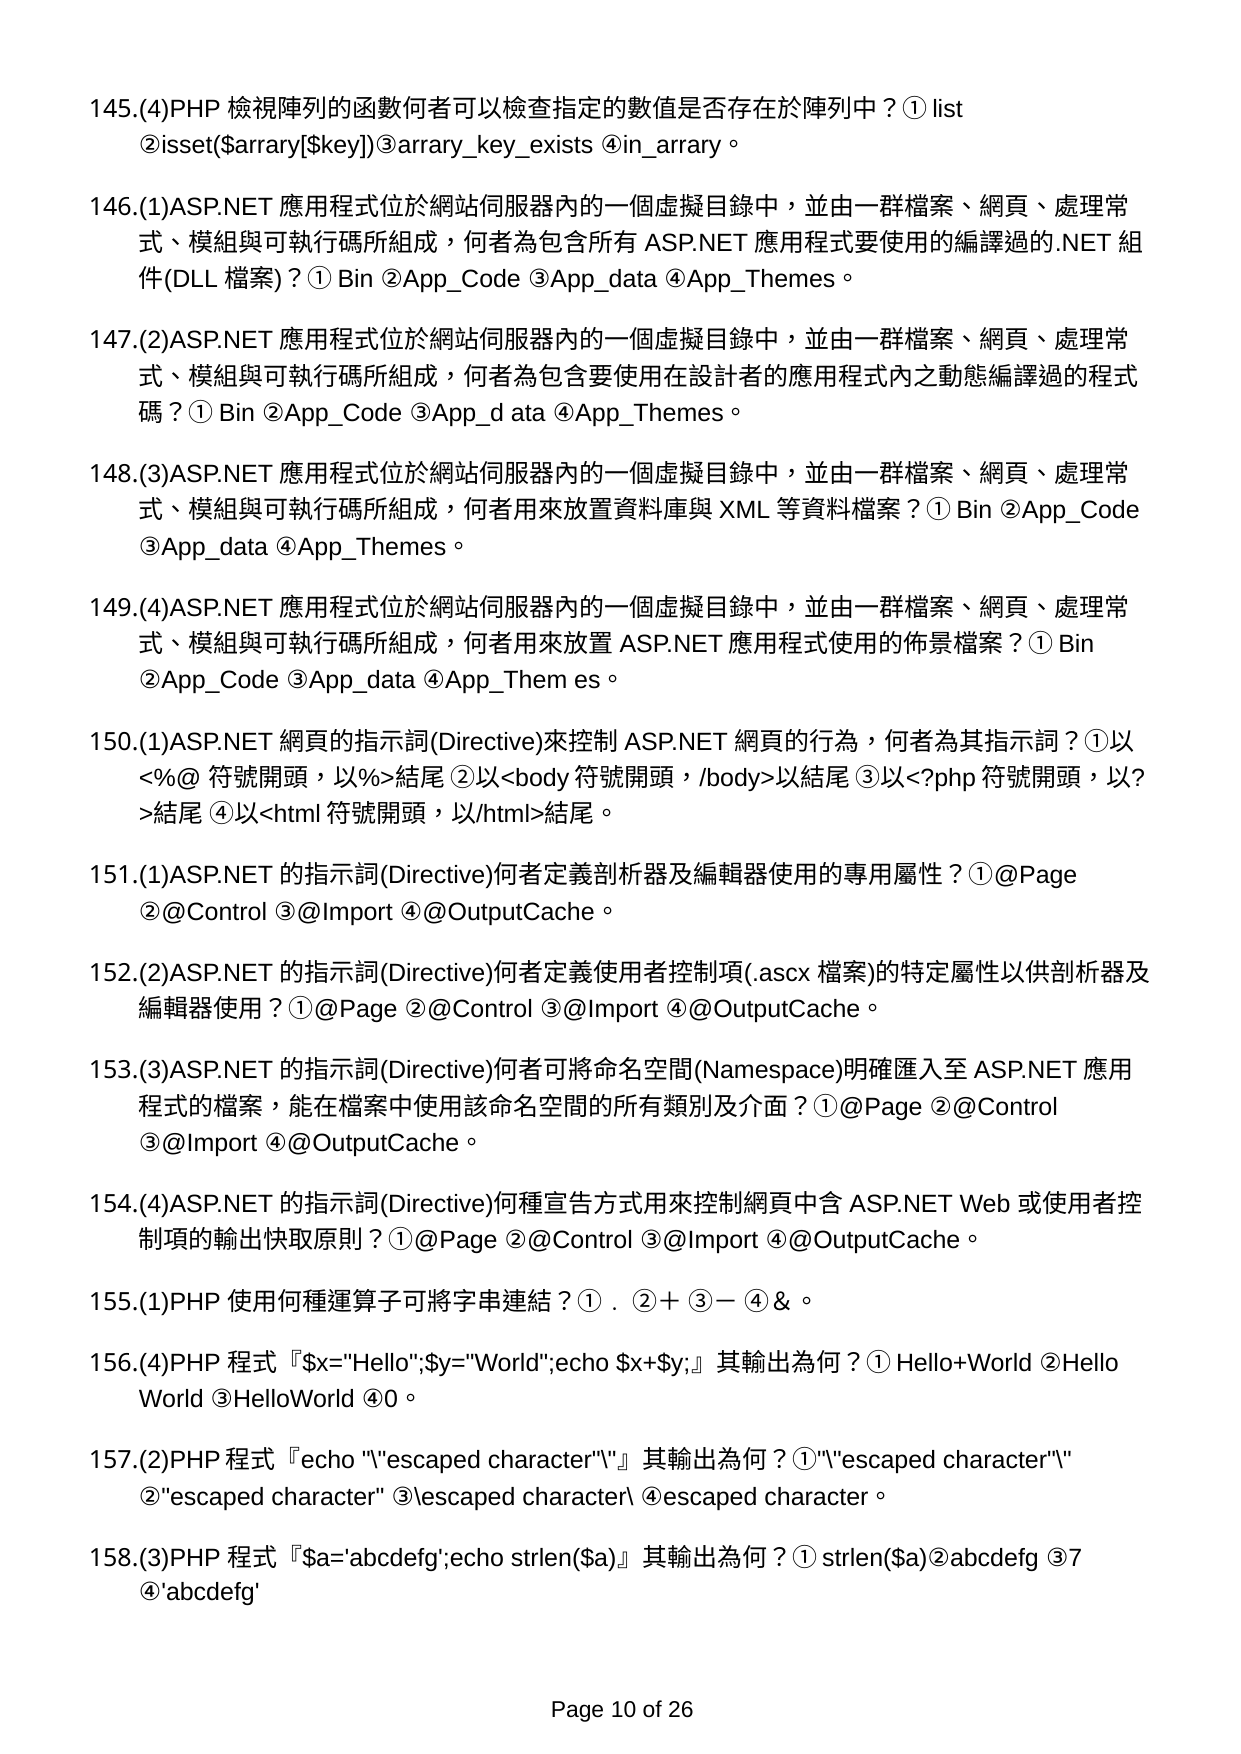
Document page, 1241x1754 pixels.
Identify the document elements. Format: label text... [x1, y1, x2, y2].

list (1)PHP 使用何種運算子可將字串連結？①﹒ ②＋ ③－ ④＆。 [89, 1281, 1152, 1317]
list (2)ASP.NET 應用程式位於網站伺服器內的一個虛擬目錄中，並由一群檔案、網頁、處理常式、模組與可執行碼所組成，何者為包含要使用在設計者的應用程式內之動態編譯過的程式碼？①Bin ②App_Code ③App_d ata ④App_Themes。 [89, 320, 1152, 429]
list (2)PHP程式『echo "\"escaped character"\"』其輸出為何？①"\"escaped character"\" ②"escaped character" ③\escaped character\ ④escaped character。 [89, 1440, 1152, 1512]
list (4)PHP 檢視陣列的函數何者可以檢查指定的數值是否存在於陣列中？①list ②isset($arrary[$key])③arrary_key_exists ④in_arrary。 [89, 89, 1152, 161]
list (3)PHP 程式『$a='abcdefg';echo strlen($a)』其輸出為何？①strlen($a)②abcdefg ③7 ④'abcdefg' [89, 1537, 1152, 1608]
list (2)ASP.NET 的指示詞(Directive)何者定義使用者控制項(.ascx 檔案)的特定屬性以供剖析器及編輯器使用？①@Page ②@Control ③@Import ④@OutputCache。 [89, 952, 1152, 1025]
list (4)PHP 程式『$x="Hello";$y="World";echo $x+$y;』其輸出為何？①Hello+World ②Hello World ③HelloWorld ④0。 [89, 1342, 1152, 1415]
list (1)ASP.NET 應用程式位於網站伺服器內的一個虛擬目錄中，並由一群檔案、網頁、處理常式、模組與可執行碼所組成，何者為包含所有 ASP.NET 應用程式要使用的編譯過的.NET 組件(DLL 檔案)？①Bin ②App_Code ③App_data ④App_Themes。 [89, 186, 1152, 295]
list (3)ASP.NET 應用程式位於網站伺服器內的一個虛擬目錄中，並由一群檔案、網頁、處理常式、模組與可執行碼所組成，何者用來放置資料庫與XML 等資料檔案？①Bin ②App_Code ③App_data ④App_Themes。 [89, 454, 1152, 562]
list (1)ASP.NET 的指示詞(Directive)何者定義剖析器及編輯器使用的專用屬性？①@Page ②@Control ③@Import ④@OutputCache。 [89, 855, 1152, 927]
list (4)ASP.NET 應用程式位於網站伺服器內的一個虛擬目錄中，並由一群檔案、網頁、處理常式、模組與可執行碼所組成，何者用來放置 ASP.NET應用程式使用的佈景檔案？①Bin ②App_Code ③App_data ④App_Them es。 [89, 587, 1152, 696]
list (1)ASP.NET 網頁的指示詞(Directive)來控制 ASP.NET 網頁的行為，何者為其指示詞？①以 <%@ 符號開頭，以%>結尾 ②以<body符號開頭，/body>以結尾 ③以<?php符號開頭，以?>結尾 ④以<html符號開頭，以/html>結尾。 [89, 721, 1152, 830]
list (4)ASP.NET 的指示詞(Directive)何種宣告方式用來控制網頁中含 ASP.NET Web 或使用者控制項的輸出快取原則？①@Page ②@Control ③@Import ④@OutputCache。 [89, 1184, 1152, 1256]
list (3)ASP.NET 的指示詞(Directive)何者可將命名空間(Namespace)明確匯入至ASP.NET 應用程式的檔案，能在檔案中使用該命名空間的所有類別及介面？①@Page ②@Control ③@Import ④@OutputCache。 [89, 1050, 1152, 1159]
